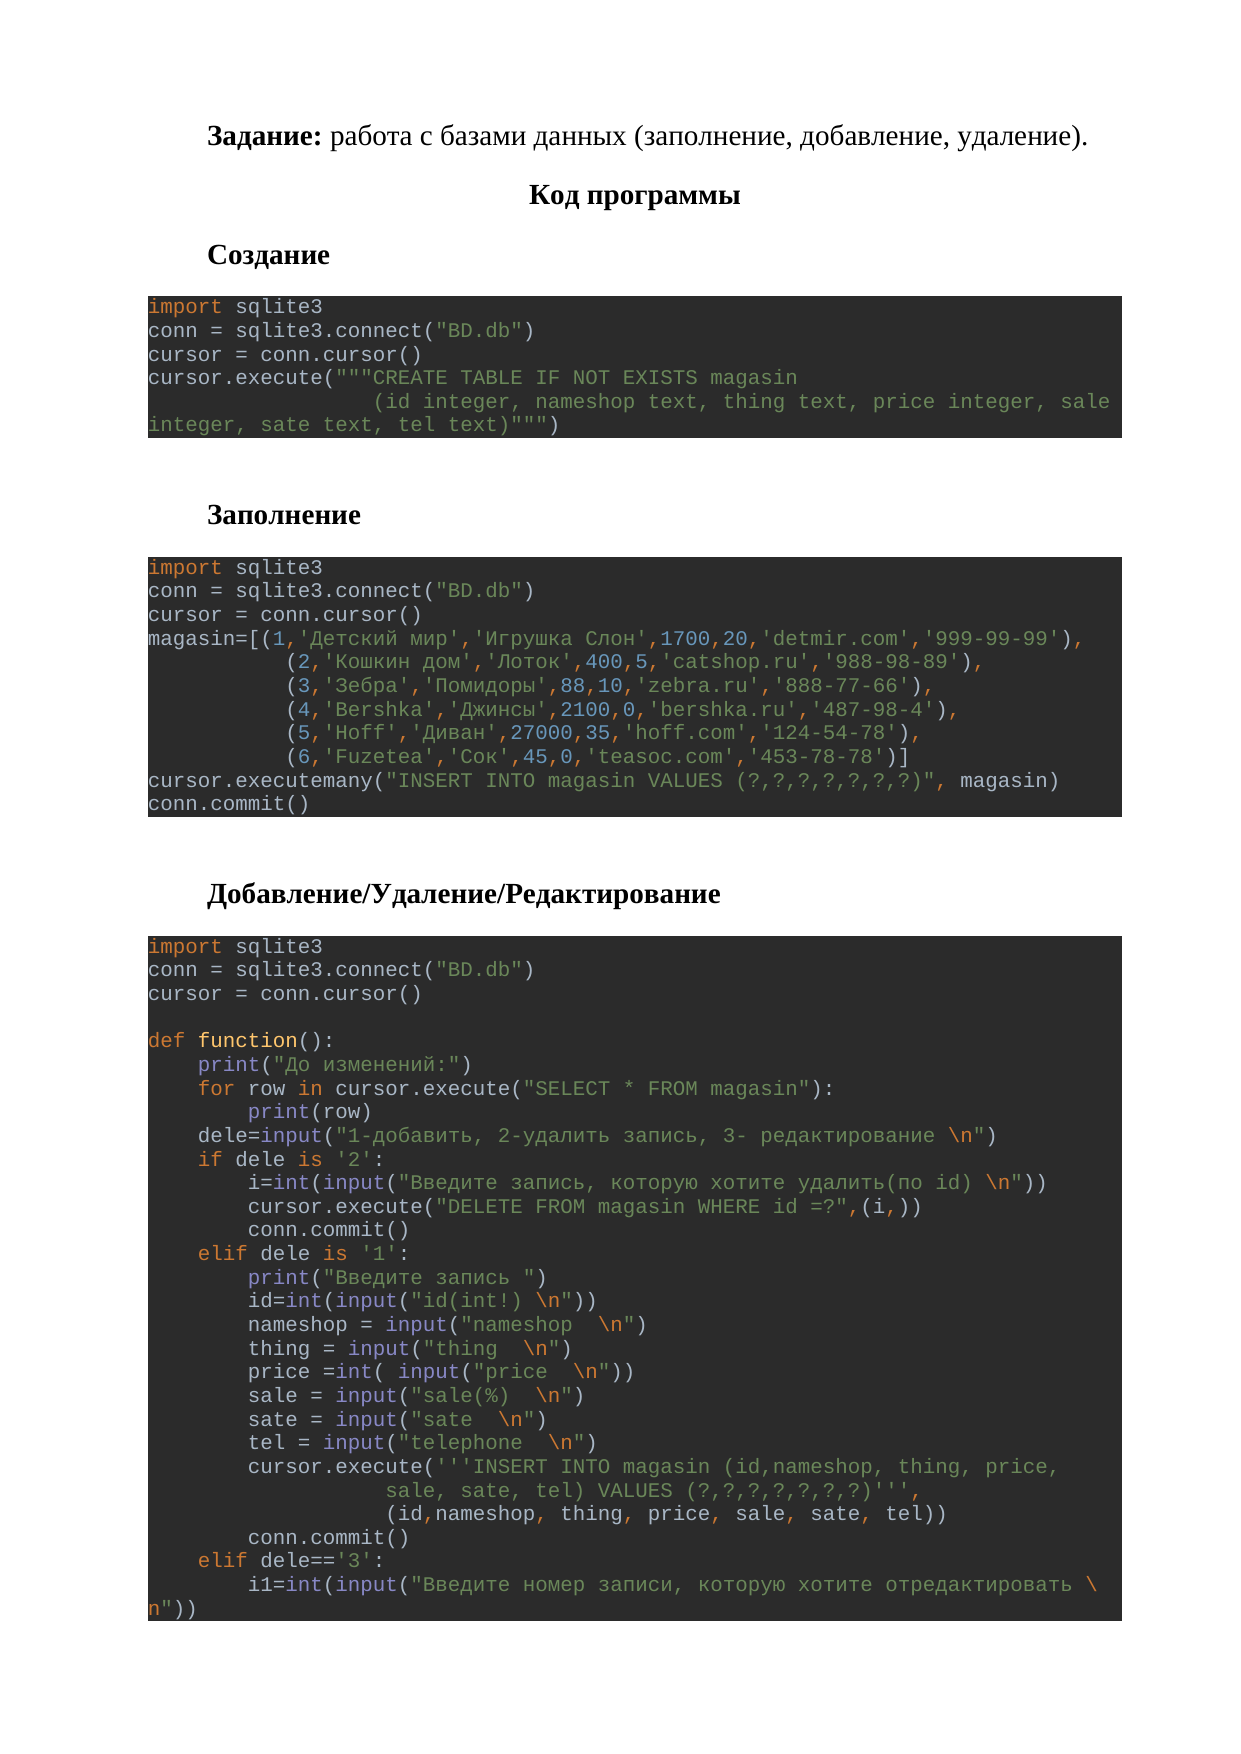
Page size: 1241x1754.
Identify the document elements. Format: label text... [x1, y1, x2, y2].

text Добавление/Удаление/Редактирование [148, 876, 1122, 910]
text Создание [148, 237, 1122, 270]
text import sqlite3 conn = sqlite3.connect("BD.db") cursor = conn.cursor() cursor.execute("""CREATE TABLE IF NOT EXISTS magasin (id integer, nameshop text, thing text, price integer, sale integer, sate text, tel text)""") [148, 296, 1122, 438]
text Задание: работа с базами данных (заполнение, добавление, удаление). [148, 118, 1122, 152]
text Код программы [148, 177, 1122, 211]
text import sqlite3 conn = sqlite3.connect("BD.db") cursor = conn.cursor() magasin=[(1,'Детский мир','Игрушка Слон',1700,20,'detmir.com','999-99-99'), (2,'Кошкин дом','Лоток',400,5,'catshop.ru','988-98-89'), (3,'Зебра','Помидоры',88,10,'zebra.ru','888-77-66'), (4,'Bershka','Джинсы',2100,0,'bershka.ru','487-98-4'), (5,'Hoff','Диван',27000,35,'hoff.com','124-54-78'), (6,'Fuzetea','Сок',45,0,'teasoc.com','453-78-78')] cursor.executemany("INSERT INTO magasin VALUES (?,?,?,?,?,?,?)", magasin) conn.commit() [148, 557, 1122, 817]
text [148, 936, 1122, 1621]
text Заполнение [148, 497, 1122, 531]
